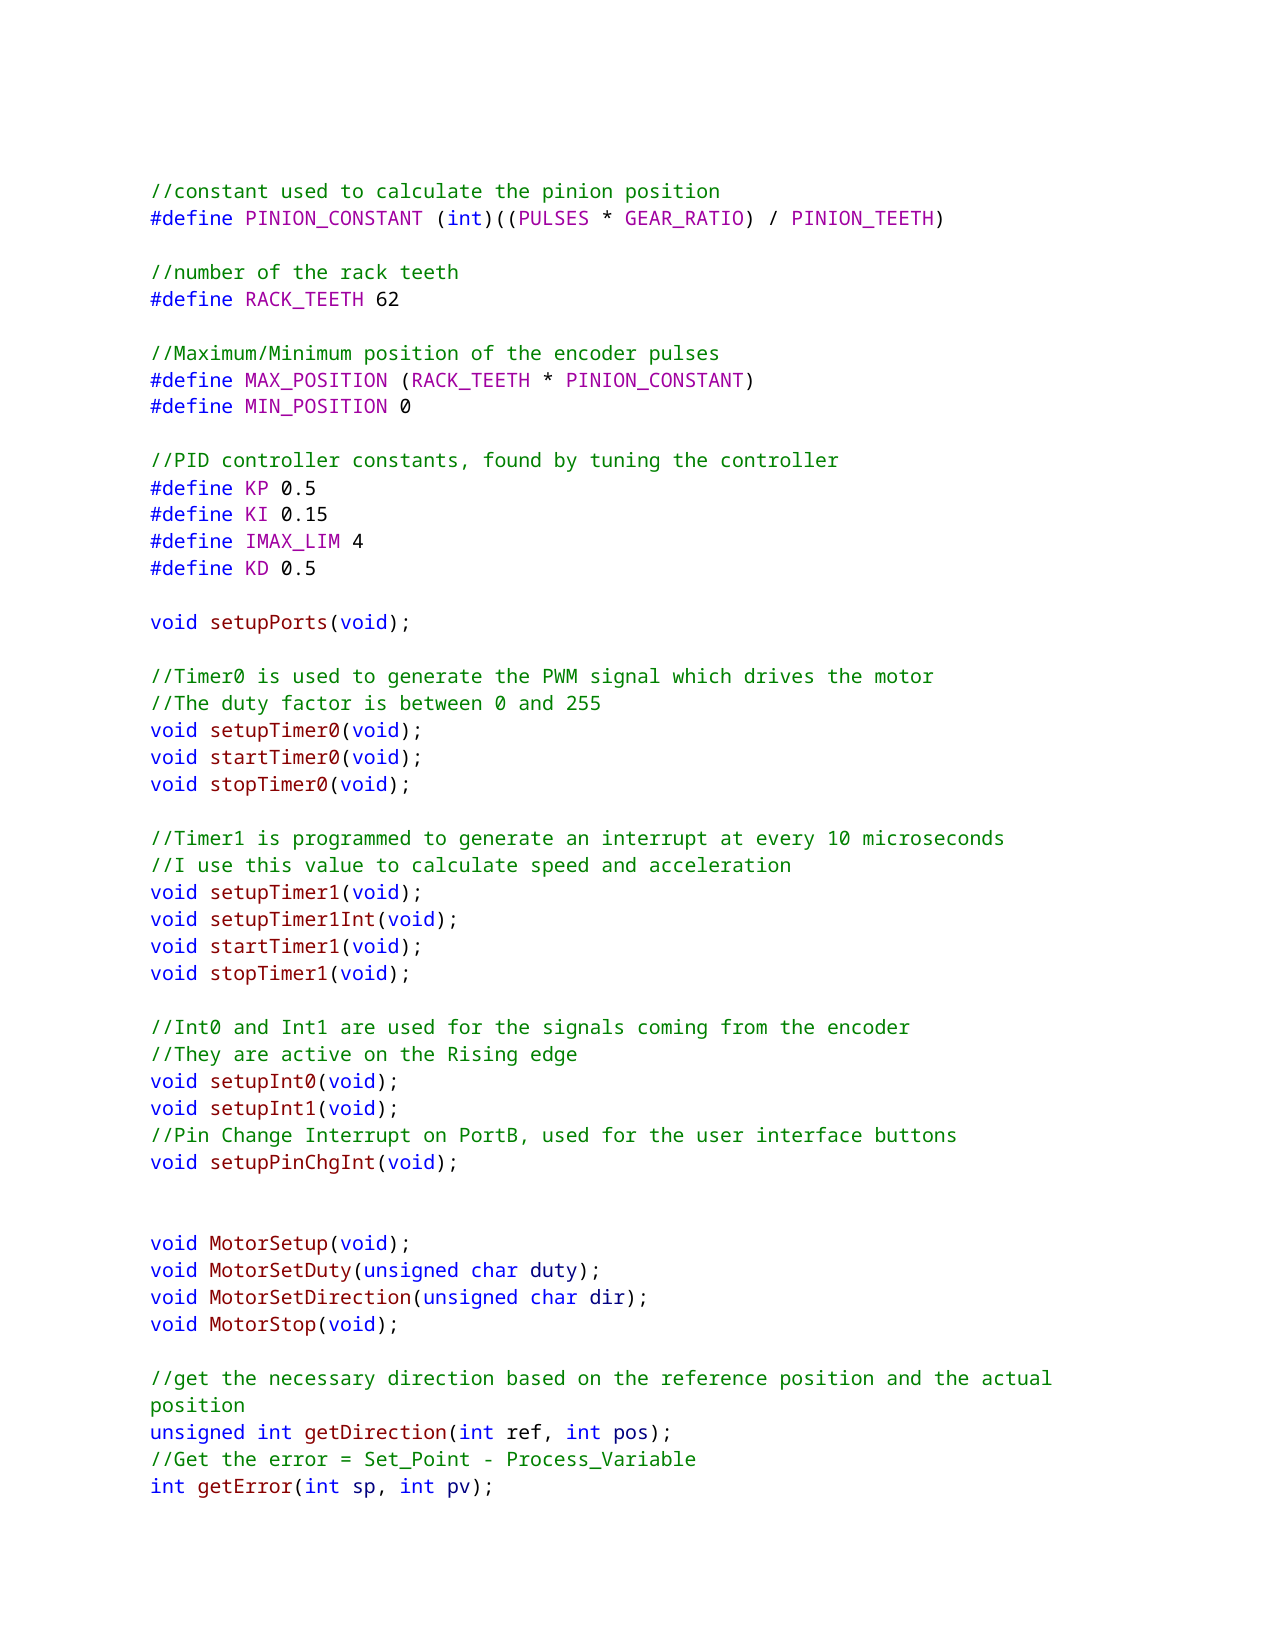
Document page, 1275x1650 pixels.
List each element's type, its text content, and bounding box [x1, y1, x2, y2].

text void setupTimer1Int(void); [150, 905, 1125, 932]
text #define RACK_TEETH 62 [150, 285, 1125, 312]
text void MotorSetDuty(unsigned char duty); [150, 1256, 1125, 1283]
text //PID controller constants, found by tuning the controller [150, 447, 1125, 474]
text void setupInt1(void); [150, 1094, 1125, 1121]
text void MotorSetDirection(unsigned char dir); [150, 1283, 1125, 1310]
text #define PINION_CONSTANT (int)((PULSES * GEAR_RATIO) / PINION_TEETH) [150, 204, 1125, 231]
text //Pin Change Interrupt on PortB, used for the user interface buttons [150, 1121, 1125, 1148]
text //Maximum/Minimum position of the encoder pulses [150, 339, 1125, 366]
text #define MIN_POSITION 0 [150, 393, 1125, 420]
text void setupTimer0(void); [150, 717, 1125, 743]
text #define KI 0.15 [150, 501, 1125, 528]
text //Timer1 is programmed to generate an interrupt at every 10 microseconds [150, 824, 1125, 851]
text void setupPorts(void); [150, 609, 1125, 636]
text void startTimer1(void); [150, 932, 1125, 959]
text //The duty factor is between 0 and 255 [150, 689, 1125, 717]
text int getError(int sp, int pv); [150, 1472, 1125, 1499]
text //They are active on the Rising edge [150, 1040, 1125, 1067]
text void startTimer0(void); [150, 743, 1125, 771]
text //number of the rack teeth [150, 258, 1125, 285]
text //Int0 and Int1 are used for the signals coming from the encoder [150, 1013, 1125, 1040]
text //constant used to calculate the pinion position [150, 177, 1125, 204]
text void MotorStop(void); [150, 1310, 1125, 1337]
text void setupInt0(void); [150, 1067, 1125, 1094]
text #define KP 0.5 [150, 474, 1125, 501]
text #define KD 0.5 [150, 555, 1125, 582]
text //I use this value to calculate speed and acceleration [150, 851, 1125, 878]
text #define IMAX_LIM 4 [150, 528, 1125, 555]
text //Get the error = Set_Point - Process_Variable [150, 1445, 1125, 1472]
text void MotorSetup(void); [150, 1229, 1125, 1256]
text void setupPinChgInt(void); [150, 1148, 1125, 1175]
text #define MAX_POSITION (RACK_TEETH * PINION_CONSTANT) [150, 366, 1125, 393]
text void stopTimer1(void); [150, 959, 1125, 986]
text //Timer0 is used to generate the PWM signal which drives the motor [150, 663, 1125, 689]
text unsigned int getDirection(int ref, int pos); [150, 1418, 1125, 1445]
text //get the necessary direction based on the reference position and the actual position [150, 1364, 1125, 1418]
text void setupTimer1(void); [150, 878, 1125, 905]
text void stopTimer0(void); [150, 771, 1125, 797]
